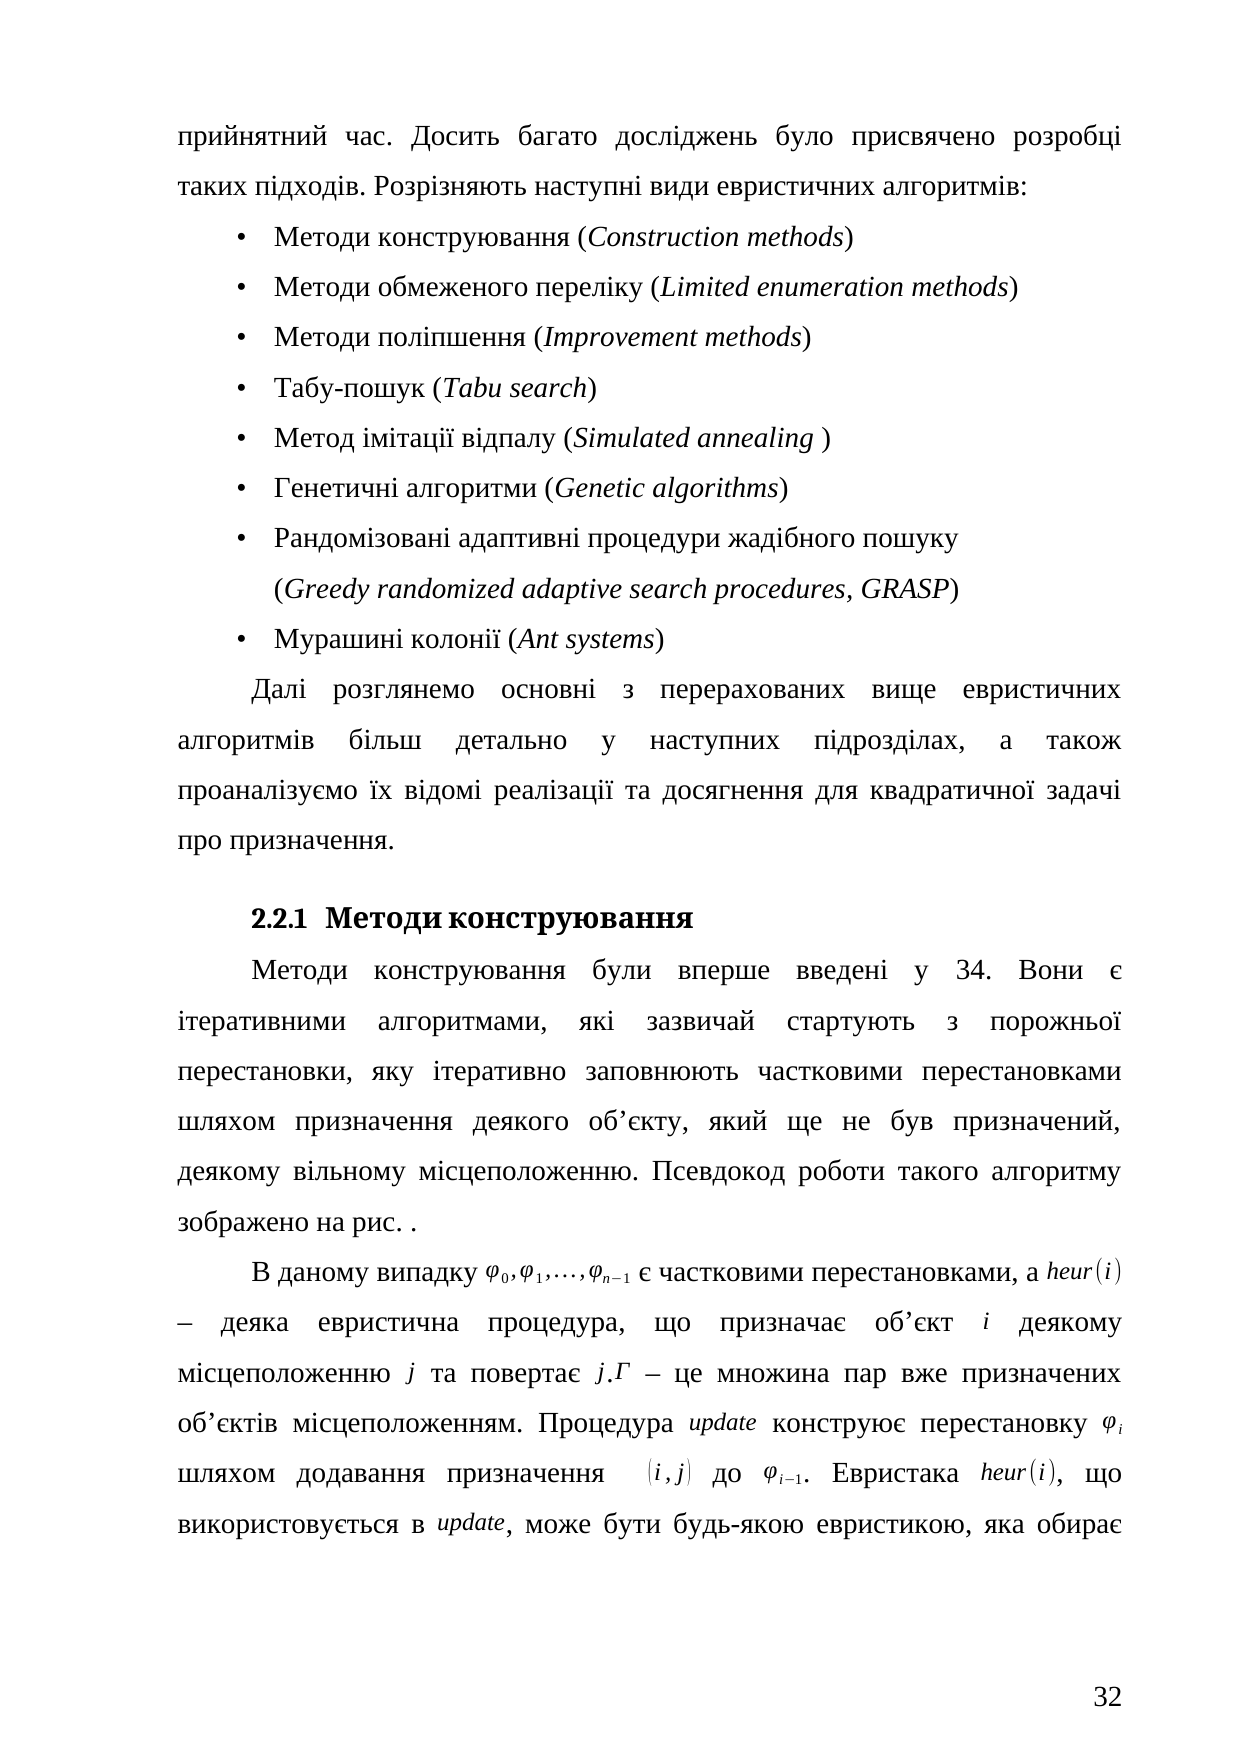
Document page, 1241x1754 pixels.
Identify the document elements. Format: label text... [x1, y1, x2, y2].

list Методи обмеженого переліку (Limited enumeration methods) [236, 269, 1122, 303]
list Мурашині колонії (Ant systems) [236, 621, 1122, 655]
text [177, 118, 1122, 202]
subtitle Методи конструювання [251, 902, 1122, 936]
list Рандомізовані адаптивні процедури жадібного пошуку [236, 521, 1122, 554]
list Методи конструювання (Construction methods) [236, 219, 1122, 252]
list Методи поліпшення (Improvement methods) [236, 319, 1122, 353]
list Метод імітації відпалу (Simulated annealing ) [236, 420, 1122, 453]
text Далі розглянемо основні з перерахованих вище евристичних алгоритмів більш детально у наступних підрозділах, а також проаналізуємо їх відомі реалізації та досягнення для квадратичної задачі про призначення. [177, 672, 1122, 856]
list (Greedy randomized adaptive search procedures, GRASP) [274, 571, 1122, 604]
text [177, 1254, 1122, 1539]
text Методи конструювання були вперше введені у . Вони є ітеративними алгоритмами, які зазвичай стартують з порожньої перестановки, яку ітеративно заповнюють частковими перестановками шляхом призначення деякого об’єкту, який ще не був призначений, деякому вільному місцеположенню. Псевдокод роботи такого алгоритму зображено на рис. 1. [177, 952, 1122, 1237]
list Табу-пошук (Tabu search) [236, 370, 1122, 403]
list Генетичні алгоритми (Genetic algorithms) [236, 470, 1122, 504]
